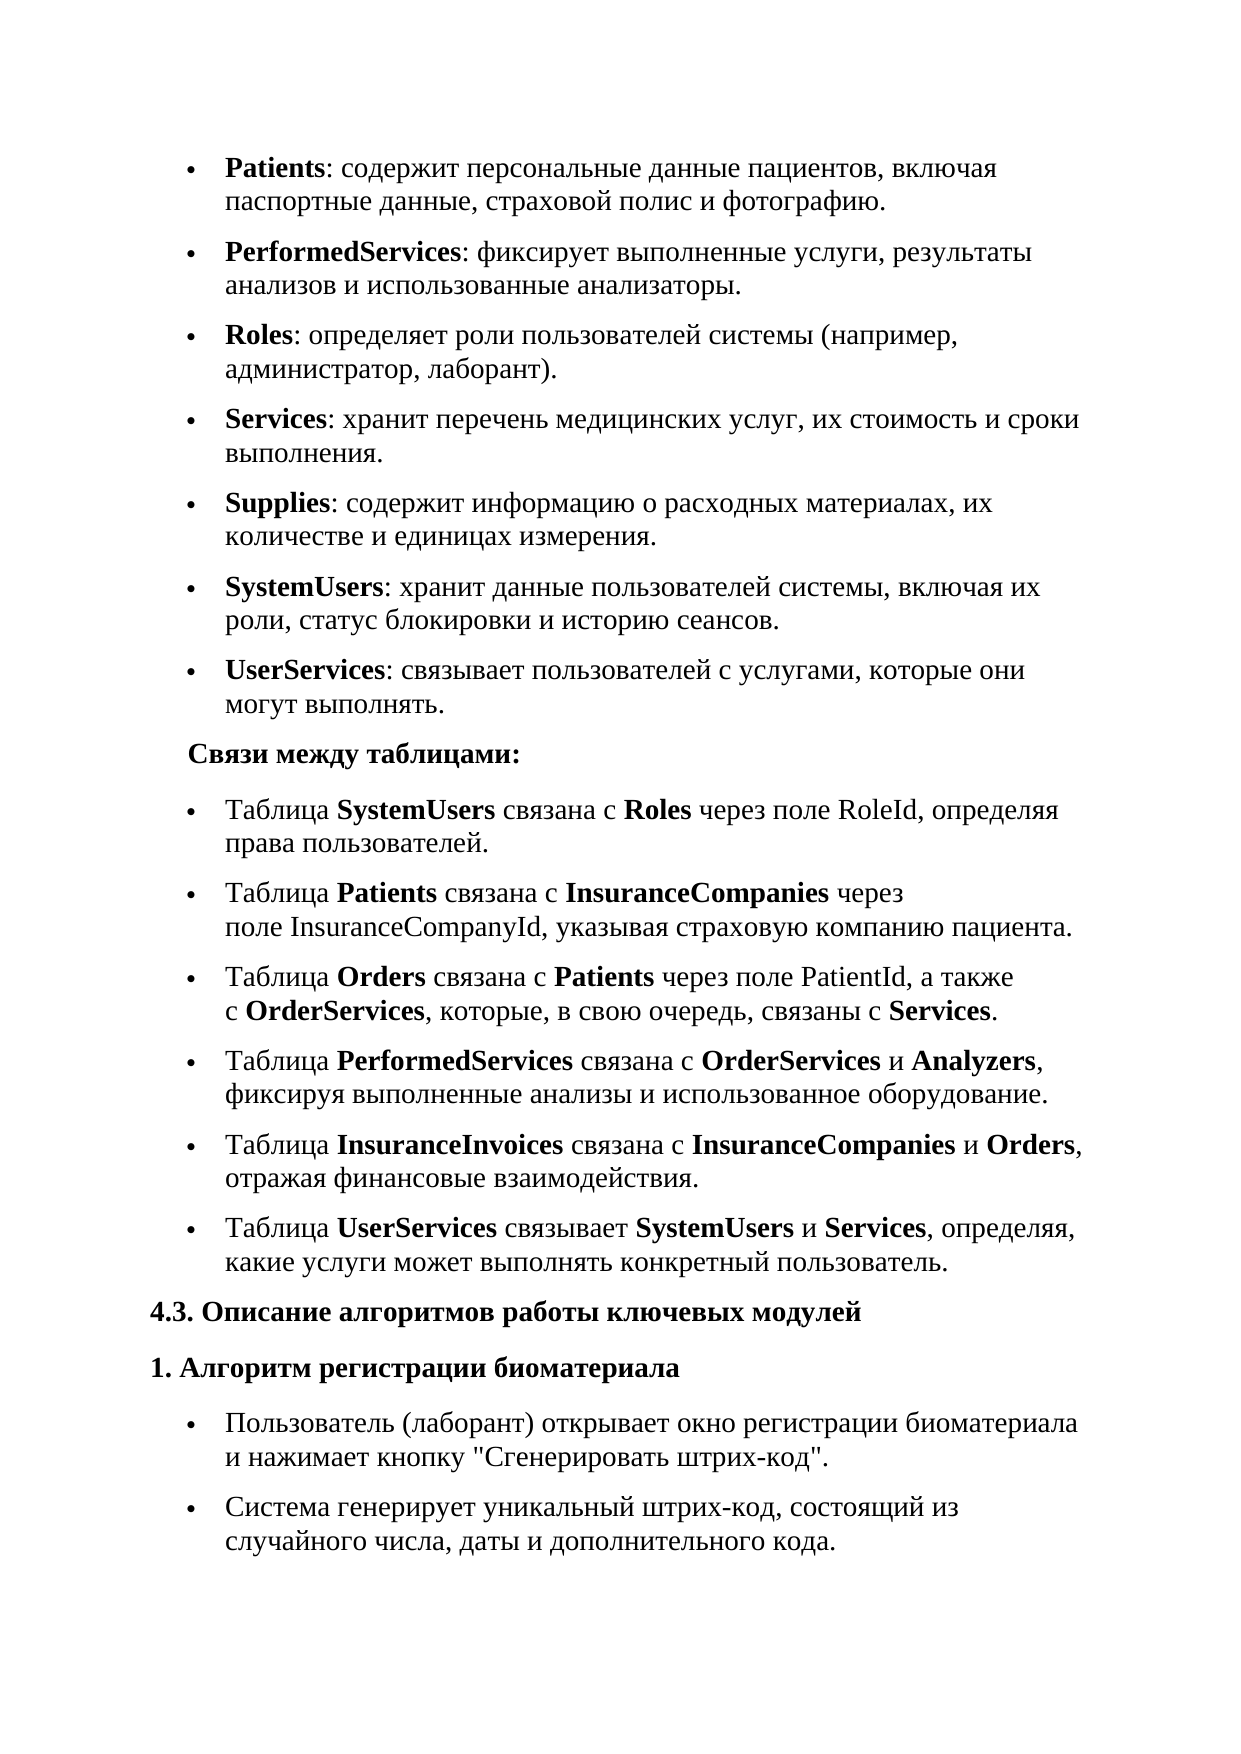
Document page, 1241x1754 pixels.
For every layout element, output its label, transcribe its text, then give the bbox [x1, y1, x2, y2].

list UserServices: связывает пользователей с услугами, которые они могут выполнять. [187, 652, 1090, 719]
list Таблица UserServices связывает SystemUsers и Services, определяя, какие услуги может выполнять конкретный пользователь. [187, 1211, 1090, 1278]
list Таблица PerformedServices связана с OrderServices и Analyzers, фиксируя выполненные анализы и использованное оборудование. [187, 1043, 1090, 1110]
list Таблица Orders связана с Patients через поле PatientId, а также с OrderServices, которые, в свою очередь, связаны с Services. [187, 959, 1090, 1026]
list PerformedServices: фиксирует выполненные услуги, результаты анализов и использованные анализаторы. [187, 234, 1090, 301]
text 4.3. Описание алгоритмов работы ключевых модулей [150, 1294, 1090, 1328]
list Roles: определяет роли пользователей системы (например, администратор, лаборант). [187, 317, 1090, 384]
list Services: хранит перечень медицинских услуг, их стоимость и сроки выполнения. [187, 401, 1090, 468]
list Supplies: содержит информацию о расходных материалах, их количестве и единицах измерения. [187, 485, 1090, 552]
text 1. Алгоритм регистрации биоматериала [150, 1350, 1090, 1383]
list Patients: содержит персональные данные пациентов, включая паспортные данные, страховой полис и фотографию. [187, 150, 1090, 217]
text Связи между таблицами: [150, 736, 1090, 770]
list Система генерирует уникальный штрих-код, состоящий из случайного числа, даты и дополнительного кода. [187, 1489, 1090, 1556]
list SystemUsers: хранит данные пользователей системы, включая их роли, статус блокировки и историю сеансов. [187, 569, 1090, 636]
list Таблица Patients связана с InsuranceCompanies через поле InsuranceCompanyId, указывая страховую компанию пациента. [187, 876, 1090, 943]
list Таблица InsuranceInvoices связана с InsuranceCompanies и Orders, отражая финансовые взаимодействия. [187, 1127, 1090, 1194]
list Таблица SystemUsers связана с Roles через поле RoleId, определяя права пользователей. [187, 792, 1090, 859]
list Пользователь (лаборант) открывает окно регистрации биоматериала и нажимает кнопку "Сгенерировать штрих-код". [187, 1405, 1090, 1472]
